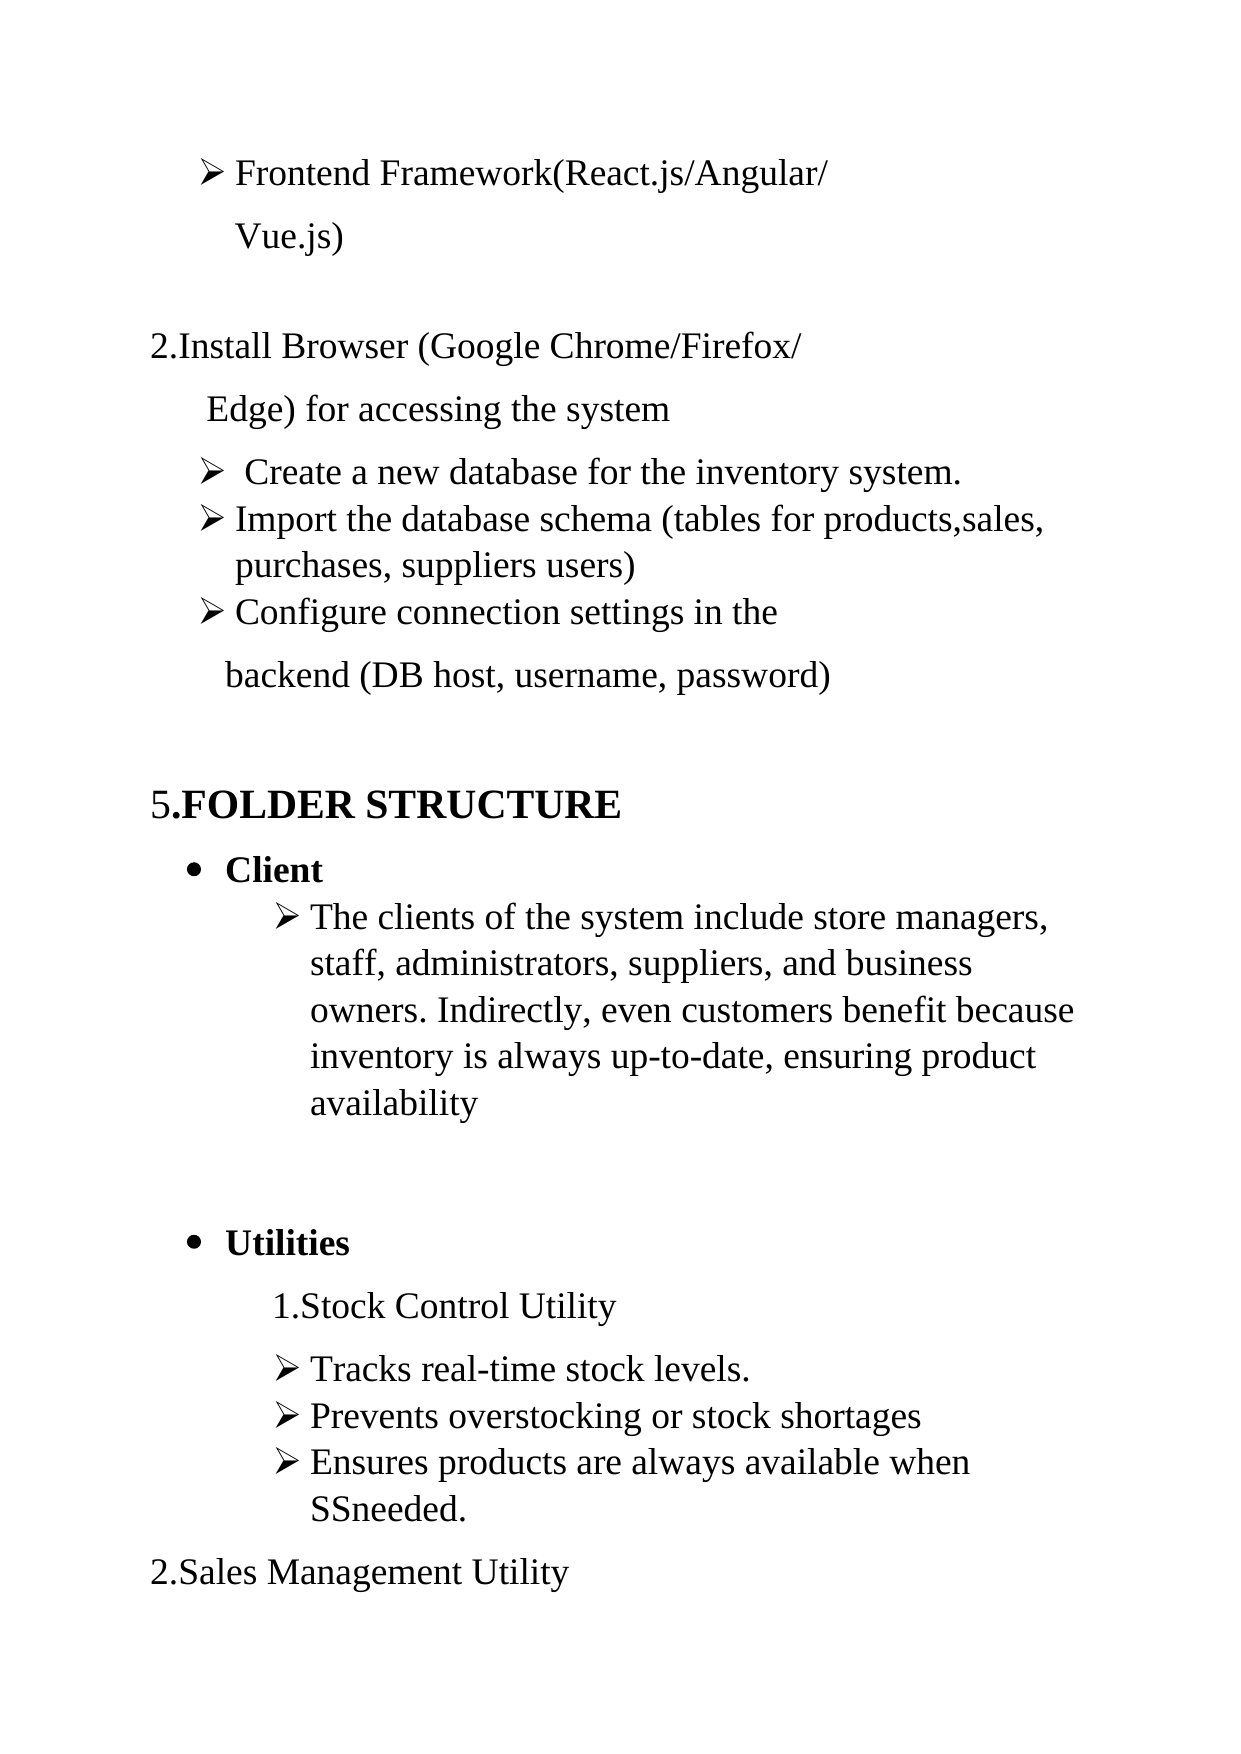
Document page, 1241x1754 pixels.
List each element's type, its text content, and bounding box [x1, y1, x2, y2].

list The clients of the system include store managers, staff, administrators, suppliers, and business owners. Indirectly, even customers benefit because inventory is always up-to-date, ensuring product availability [272, 894, 1090, 1123]
list Utilities [187, 1220, 1090, 1263]
text 2.Sales Management Utility [150, 1549, 1090, 1592]
list Configure connection settings in the [197, 589, 1090, 633]
list Import the database schema (tables for products,sales, purchases, suppliers users) [197, 496, 1090, 586]
list Create a new database for the inventory system. [197, 450, 1090, 493]
list Client [187, 847, 1090, 891]
list Tracks real-time stock levels. [272, 1346, 1090, 1389]
text 1.Stock Control Utility [150, 1283, 1090, 1326]
list Frontend Framework(React.js/Angular/ [197, 150, 1090, 193]
list Prevents overstocking or stock shortages [272, 1393, 1090, 1436]
text Vue.js) [150, 213, 1090, 256]
text 5.FOLDER STRUCTURE [150, 779, 1090, 827]
list Ensures products are always available when SSneeded. [272, 1439, 1090, 1529]
text Edge) for accessing the system [150, 387, 1090, 430]
text 2.Install Browser (Google Chrome/Firefox/ [150, 323, 1090, 366]
text backend (DB host, username, password) [150, 653, 1090, 696]
